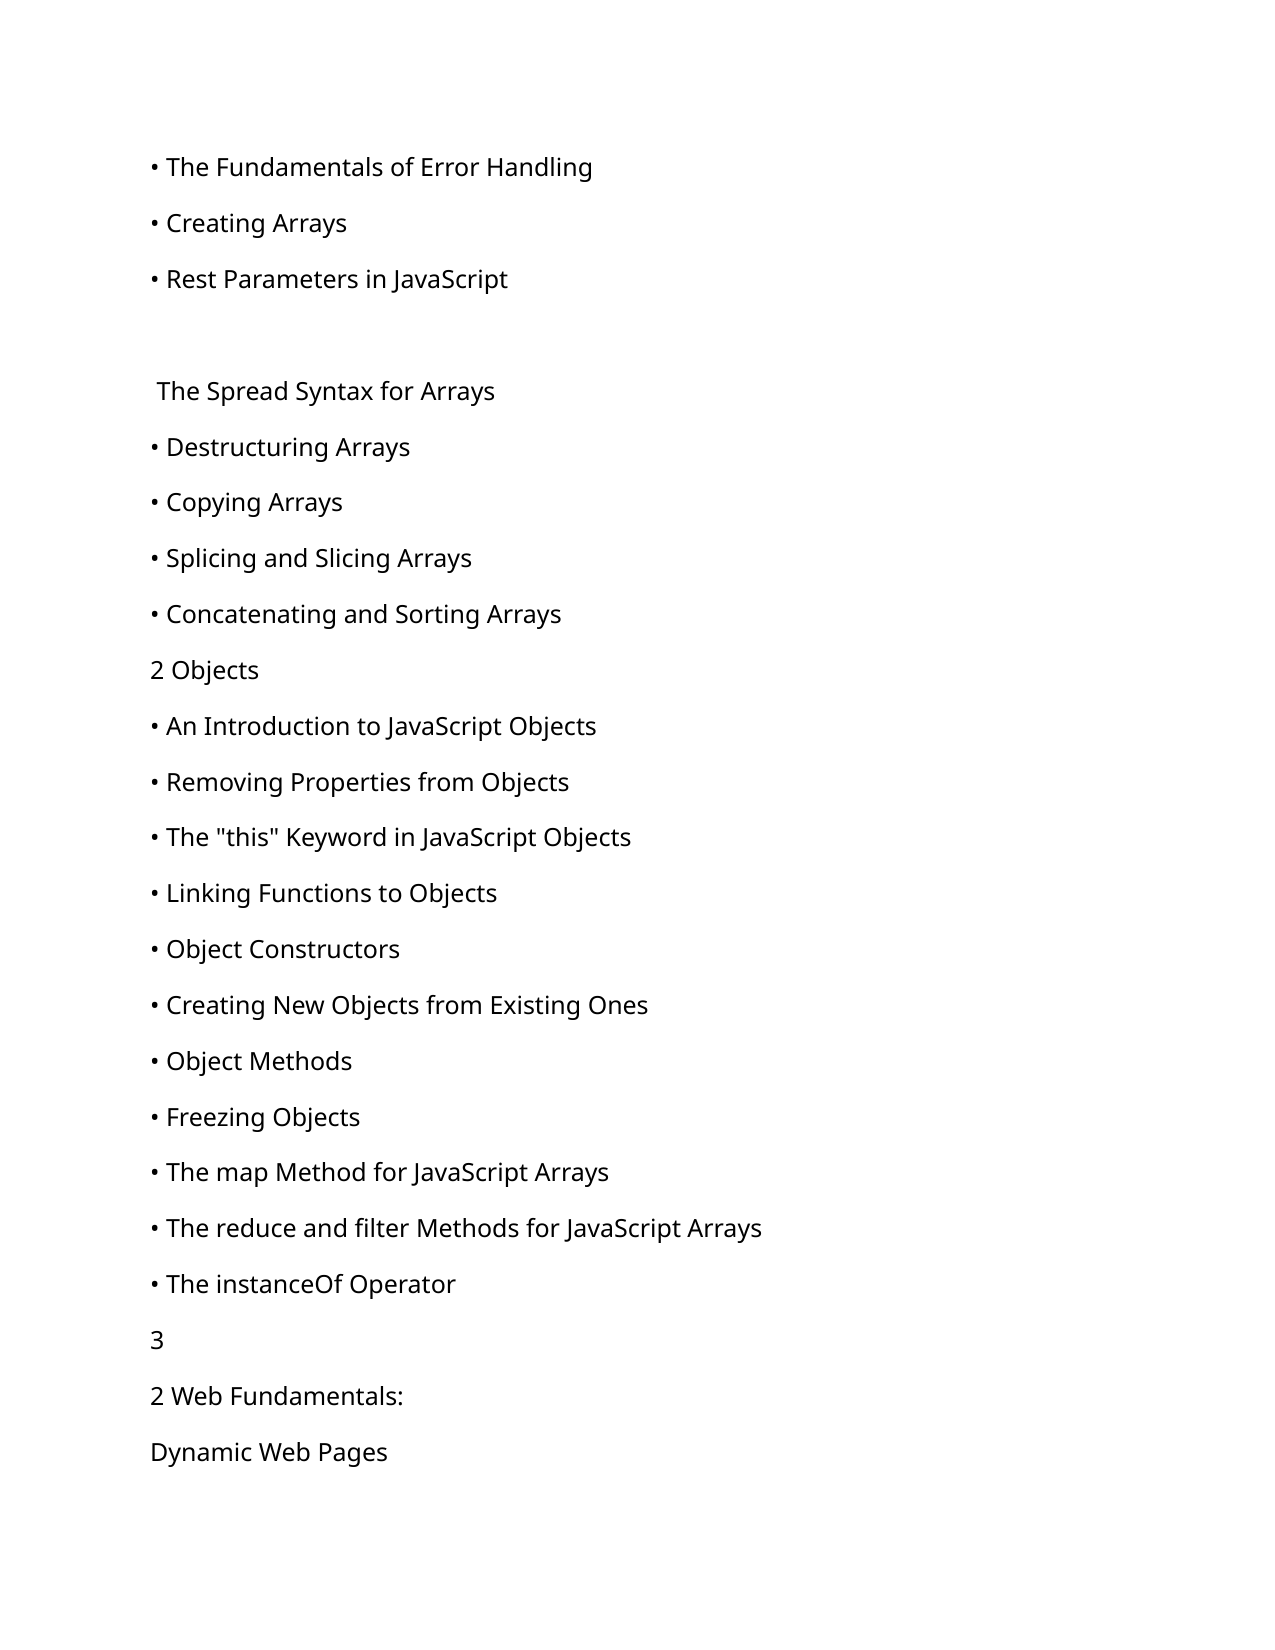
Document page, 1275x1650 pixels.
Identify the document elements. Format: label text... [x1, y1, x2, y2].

text • The "this" Keyword in JavaScript Objects [150, 820, 1125, 854]
text • Rest Parameters in JavaScript [150, 262, 1125, 296]
text • The Fundamentals of Error Handling [150, 150, 1125, 184]
text • Creating New Objects from Existing Ones [150, 987, 1125, 1022]
text 2 Web Fundamentals: [150, 1378, 1125, 1412]
text • Copying Arrays [150, 485, 1125, 519]
text • The map Method for JavaScript Arrays [150, 1155, 1125, 1189]
text • Removing Properties from Objects [150, 764, 1125, 798]
text • An Introduction to JavaScript Objects [150, 708, 1125, 742]
text • Splicing and Slicing Arrays [150, 541, 1125, 575]
text • Freezing Objects [150, 1099, 1125, 1133]
text • Destructuring Arrays [150, 429, 1125, 463]
text • Linking Functions to Objects [150, 876, 1125, 910]
text The Spread Syntax for Arrays [150, 373, 1125, 407]
text Dynamic Web Pages [150, 1434, 1125, 1468]
text • The reduce and filter Methods for JavaScript Arrays [150, 1211, 1125, 1245]
text • Object Methods [150, 1043, 1125, 1077]
text 2 Objects [150, 652, 1125, 687]
text • The instanceOf Operator [150, 1267, 1125, 1301]
text • Concatenating and Sorting Arrays [150, 597, 1125, 631]
text 3 [150, 1322, 1125, 1357]
text • Creating Arrays [150, 206, 1125, 240]
text • Object Constructors [150, 932, 1125, 966]
